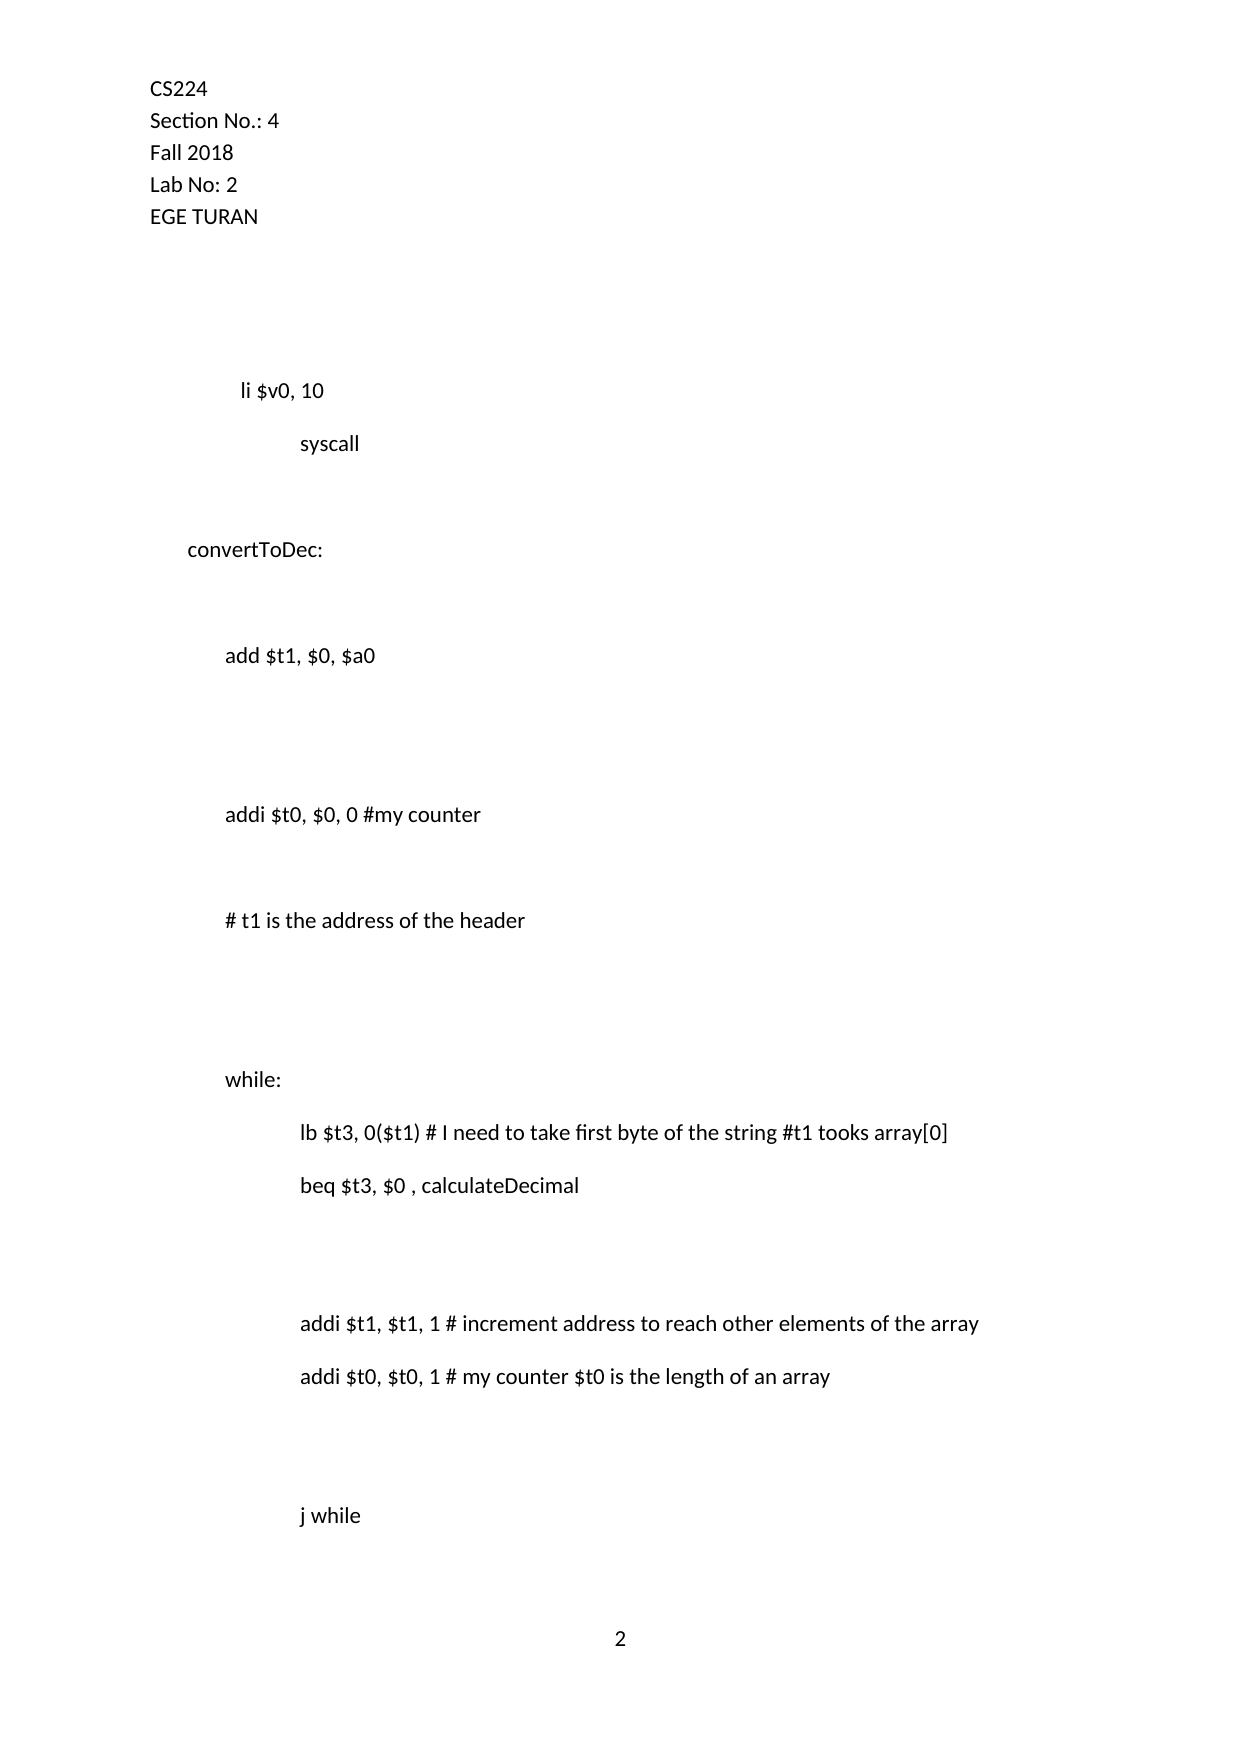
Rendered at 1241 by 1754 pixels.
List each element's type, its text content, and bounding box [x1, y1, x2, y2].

list addi $t0, $0, 0 #my counter [187, 800, 1090, 828]
list # t1 is the address of the header [187, 906, 1090, 934]
list lb $t3, 0($t1) # I need to take first byte of the string #t1 tooks array[0] [187, 1118, 1090, 1146]
list addi $t0, $t0, 1 # my counter $t0 is the length of an array [187, 1362, 1090, 1423]
list j while [187, 1501, 1090, 1529]
list add $t1, $0, $a0 [187, 641, 1090, 669]
list convertToDec: [187, 535, 1090, 563]
list addi $t1, $t1, 1 # increment address to reach other elements of the array [187, 1309, 1090, 1337]
list syscall [187, 429, 1090, 457]
list li $v0, 10 [187, 376, 1090, 404]
list beq $t3, $0 , calculateDecimal [187, 1171, 1090, 1231]
list while: [187, 1065, 1090, 1093]
